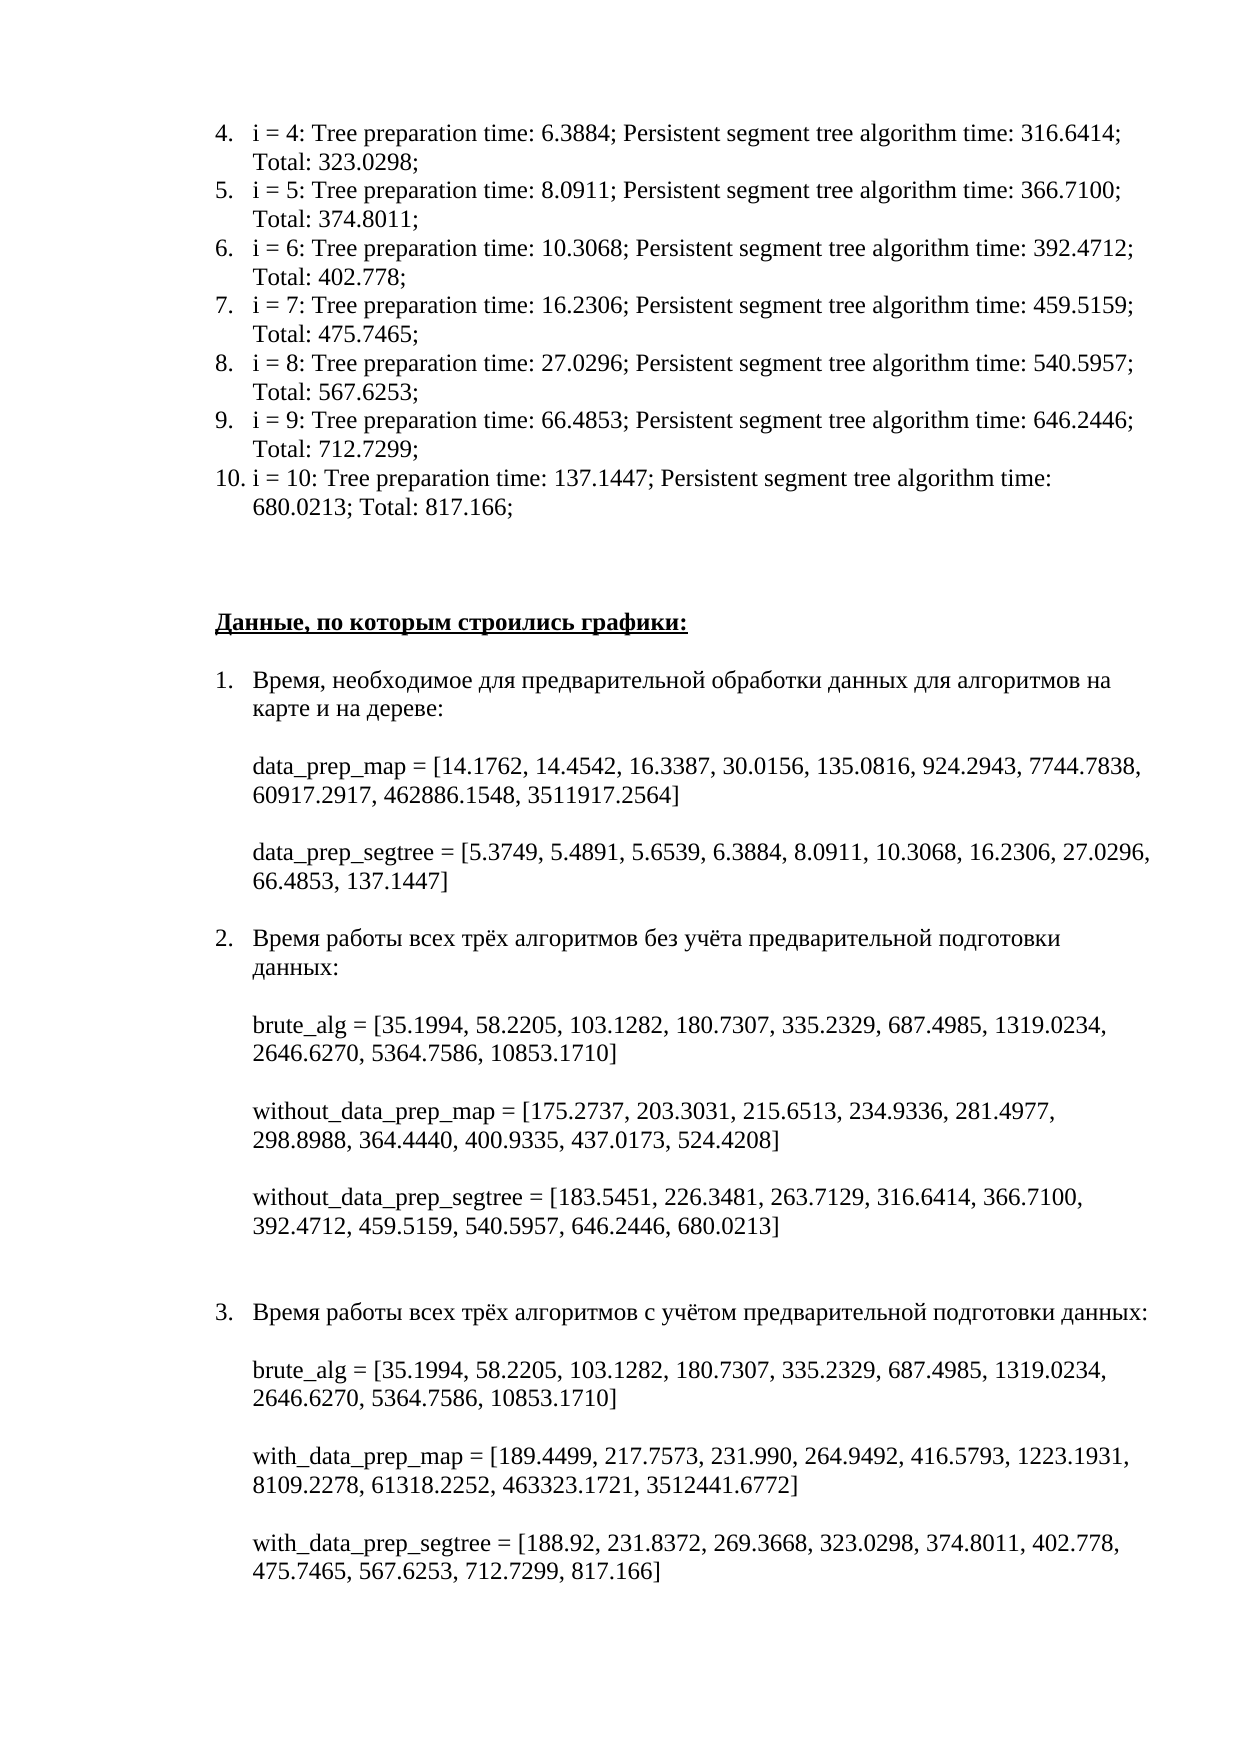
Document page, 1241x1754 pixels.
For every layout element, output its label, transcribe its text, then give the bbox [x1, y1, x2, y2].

list Время работы всех трёх алгоритмов без учёта предварительной подготовки данных: [215, 923, 1152, 981]
list i = 7: Tree preparation time: 16.2306; Persistent segment tree algorithm time: 459.5159; Total: 475.7465; [215, 291, 1152, 348]
list data_prep_segtree = [5.3749, 5.4891, 5.6539, 6.3884, 8.0911, 10.3068, 16.2306, 27.0296, 66.4853, 137.1447] [252, 837, 1152, 895]
list data_prep_map = [14.1762, 14.4542, 16.3387, 30.0156, 135.0816, 924.2943, 7744.7838, 60917.2917, 462886.1548, 3511917.2564] [252, 751, 1152, 808]
list Время, необходимое для предварительной обработки данных для алгоритмов на карте и на дереве: [215, 665, 1152, 722]
list with_data_prep_map = [189.4499, 217.7573, 231.990, 264.9492, 416.5793, 1223.1931, 8109.2278, 61318.2252, 463323.1721, 3512441.6772] [252, 1441, 1152, 1498]
list i = 9: Tree preparation time: 66.4853; Persistent segment tree algorithm time: 646.2446; Total: 712.7299; [215, 406, 1152, 463]
list Время работы всех трёх алгоритмов с учётом предварительной подготовки данных: [215, 1297, 1152, 1326]
list i = 4: Tree preparation time: 6.3884; Persistent segment tree algorithm time: 316.6414; Total: 323.0298; [215, 118, 1152, 176]
text Данные, по которым строились графики: [215, 607, 1152, 636]
list without_data_prep_map = [175.2737, 203.3031, 215.6513, 234.9336, 281.4977, 298.8988, 364.4440, 400.9335, 437.0173, 524.4208] [252, 1096, 1152, 1153]
list i = 8: Tree preparation time: 27.0296; Persistent segment tree algorithm time: 540.5957; Total: 567.6253; [215, 348, 1152, 406]
text with_data_prep_segtree = [188.92, 231.8372, 269.3668, 323.0298, 374.8011, 402.778, 475.7465, 567.6253, 712.7299, 817.166] [252, 1528, 1152, 1585]
list i = 6: Tree preparation time: 10.3068; Persistent segment tree algorithm time: 392.4712; Total: 402.778; [215, 233, 1152, 291]
list brute_alg = [35.1994, 58.2205, 103.1282, 180.7307, 335.2329, 687.4985, 1319.0234, 2646.6270, 5364.7586, 10853.1710] [252, 1010, 1152, 1067]
list i = 10: Tree preparation time: 137.1447; Persistent segment tree algorithm time: 680.0213; Total: 817.166; [215, 463, 1152, 521]
list brute_alg = [35.1994, 58.2205, 103.1282, 180.7307, 335.2329, 687.4985, 1319.0234, 2646.6270, 5364.7586, 10853.1710] [252, 1355, 1152, 1412]
list without_data_prep_segtree = [183.5451, 226.3481, 263.7129, 316.6414, 366.7100, 392.4712, 459.5159, 540.5957, 646.2446, 680.0213] [252, 1182, 1152, 1240]
list i = 5: Tree preparation time: 8.0911; Persistent segment tree algorithm time: 366.7100; Total: 374.8011; [215, 176, 1152, 233]
